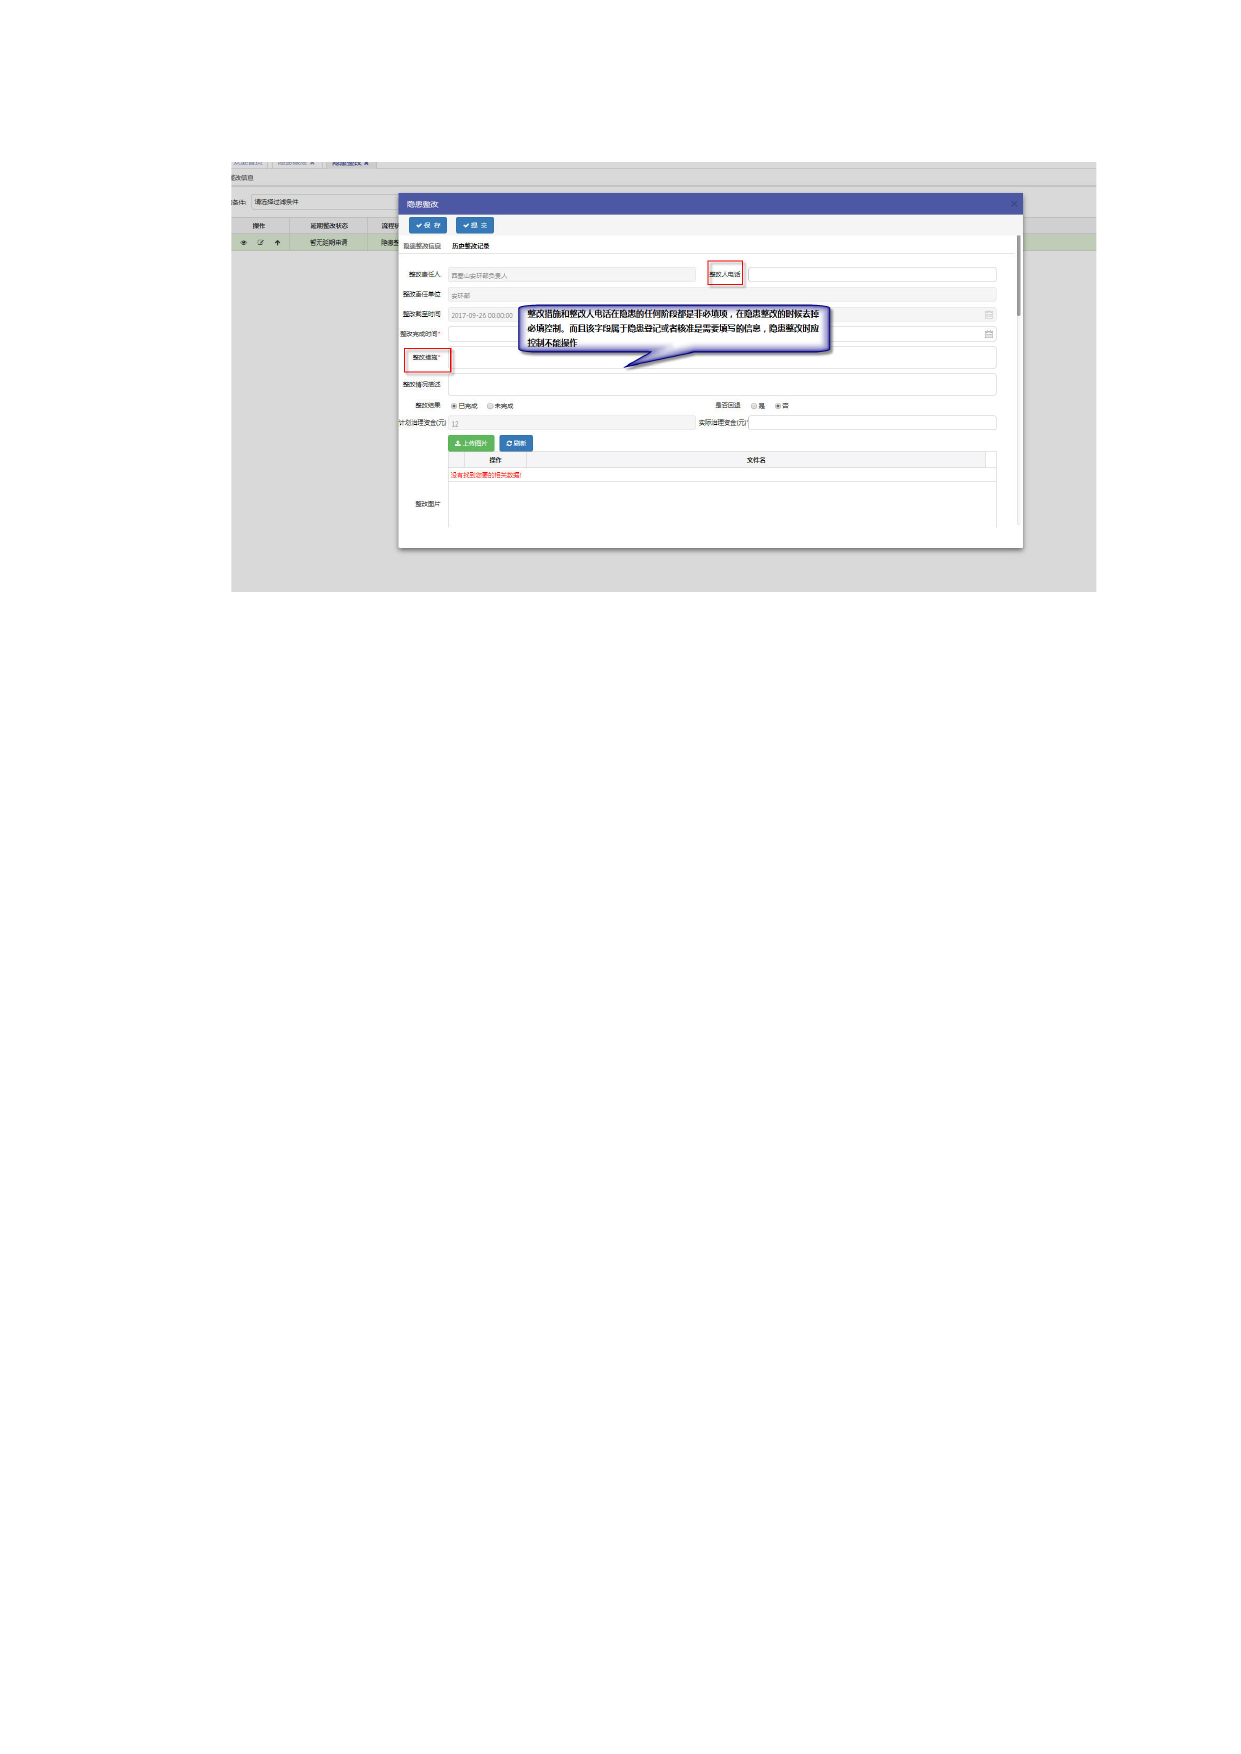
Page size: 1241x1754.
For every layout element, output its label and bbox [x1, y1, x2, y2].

picture [231, 162, 1097, 592]
